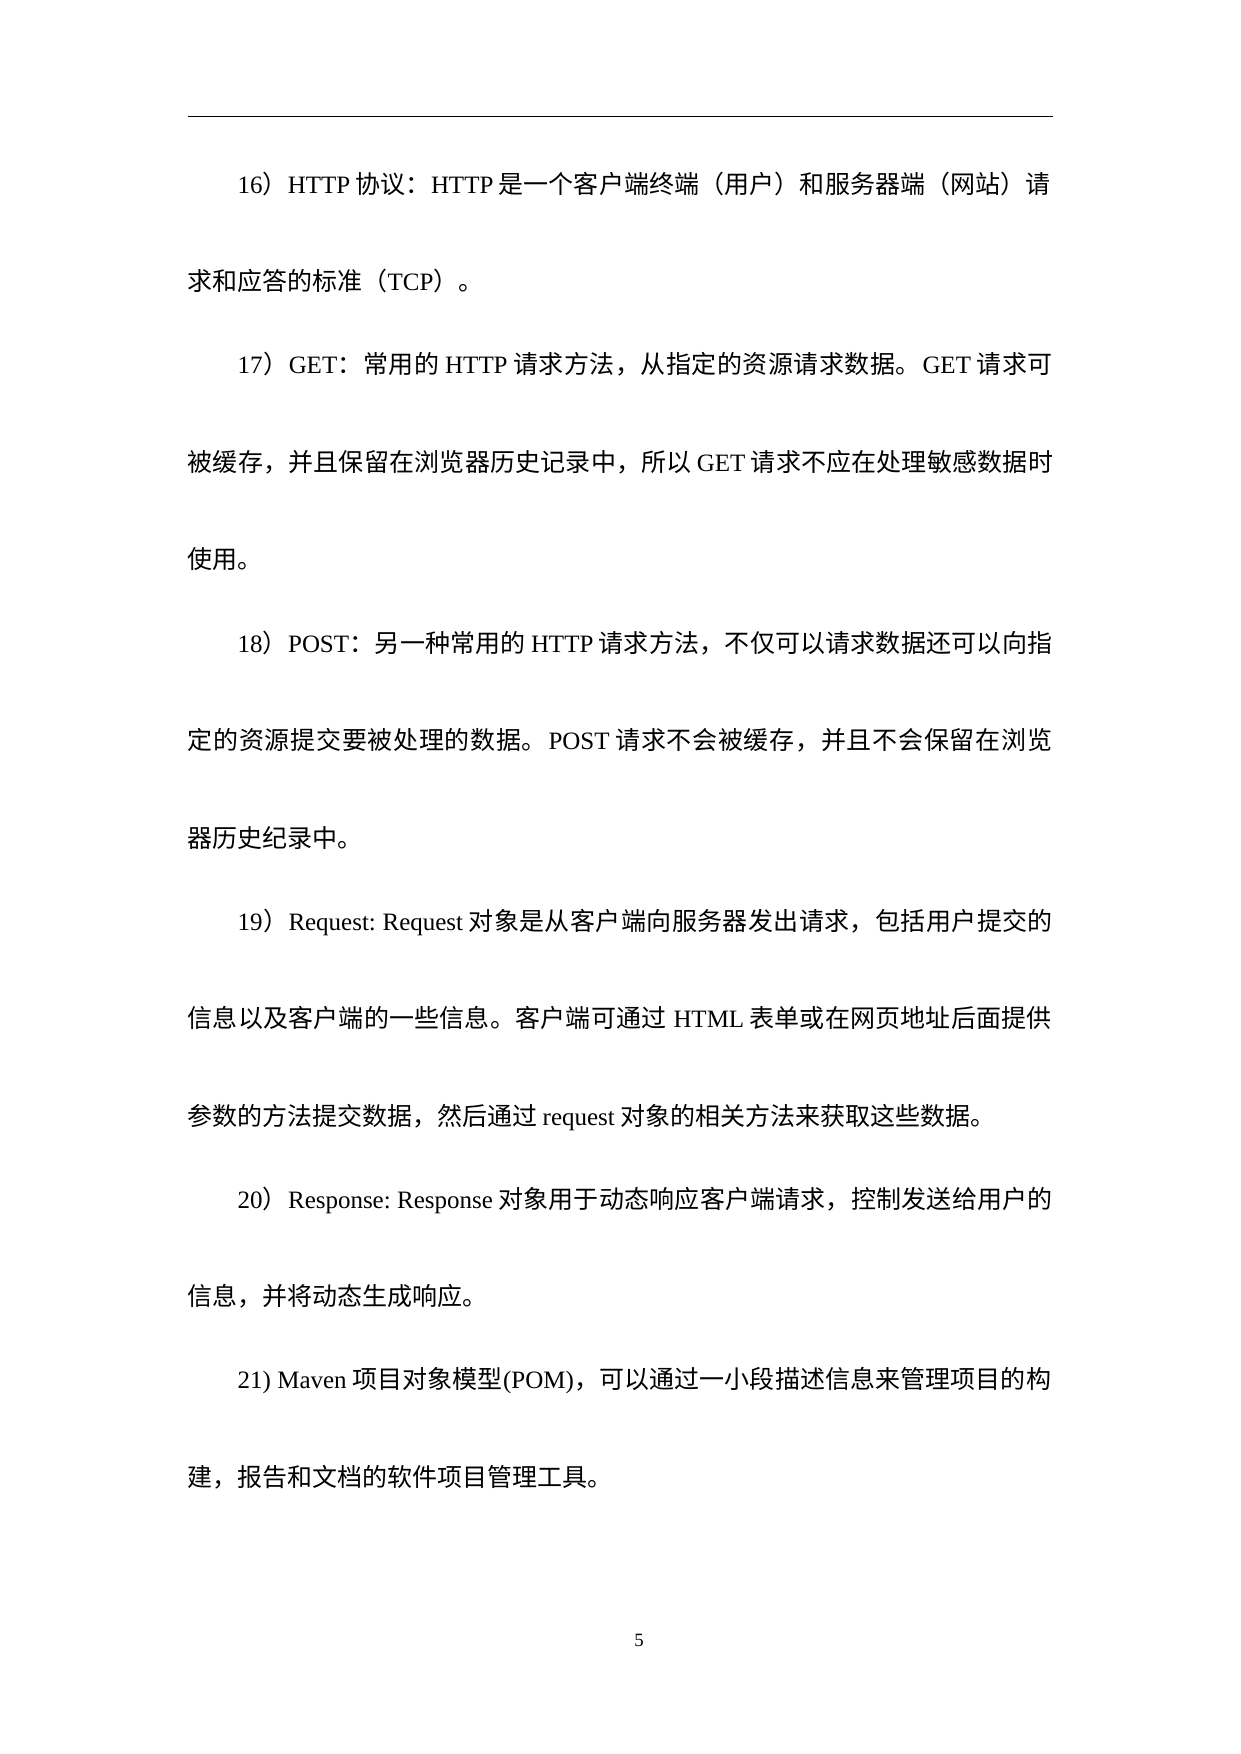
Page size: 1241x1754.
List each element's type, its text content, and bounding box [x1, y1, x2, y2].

text 21) Maven项目对象模型(POM)，可以通过一小段描述信息来管理项目的构建，报告和文档的软件项目管理工具。 [187, 1346, 1053, 1508]
text 16）HTTP协议：HTTP是一个客户端终端（用户）和服务器端（网站）请求和应答的标准（TCP）。 [187, 150, 1053, 312]
text 20）Response: Response对象用于动态响应客户端请求，控制发送给用户的信息，并将动态生成响应。 [187, 1165, 1053, 1327]
text 17）GET：常用的HTTP请求方法，从指定的资源请求数据。GET请求可被缓存，并且保留在浏览器历史记录中，所以GET请求不应在处理敏感数据时使用。 [187, 331, 1053, 591]
text 18）POST：另一种常用的HTTP请求方法，不仅可以请求数据还可以向指定的资源提交要被处理的数据。POST请求不会被缓存，并且不会保留在浏览器历史纪录中。 [187, 609, 1053, 869]
text 19）Request: Request对象是从客户端向服务器发出请求，包括用户提交的信息以及客户端的一些信息。客户端可通过HTML表单或在网页地址后面提供参数的方法提交数据，然后通过request对象的相关方法来获取这些数据。 [187, 887, 1053, 1147]
